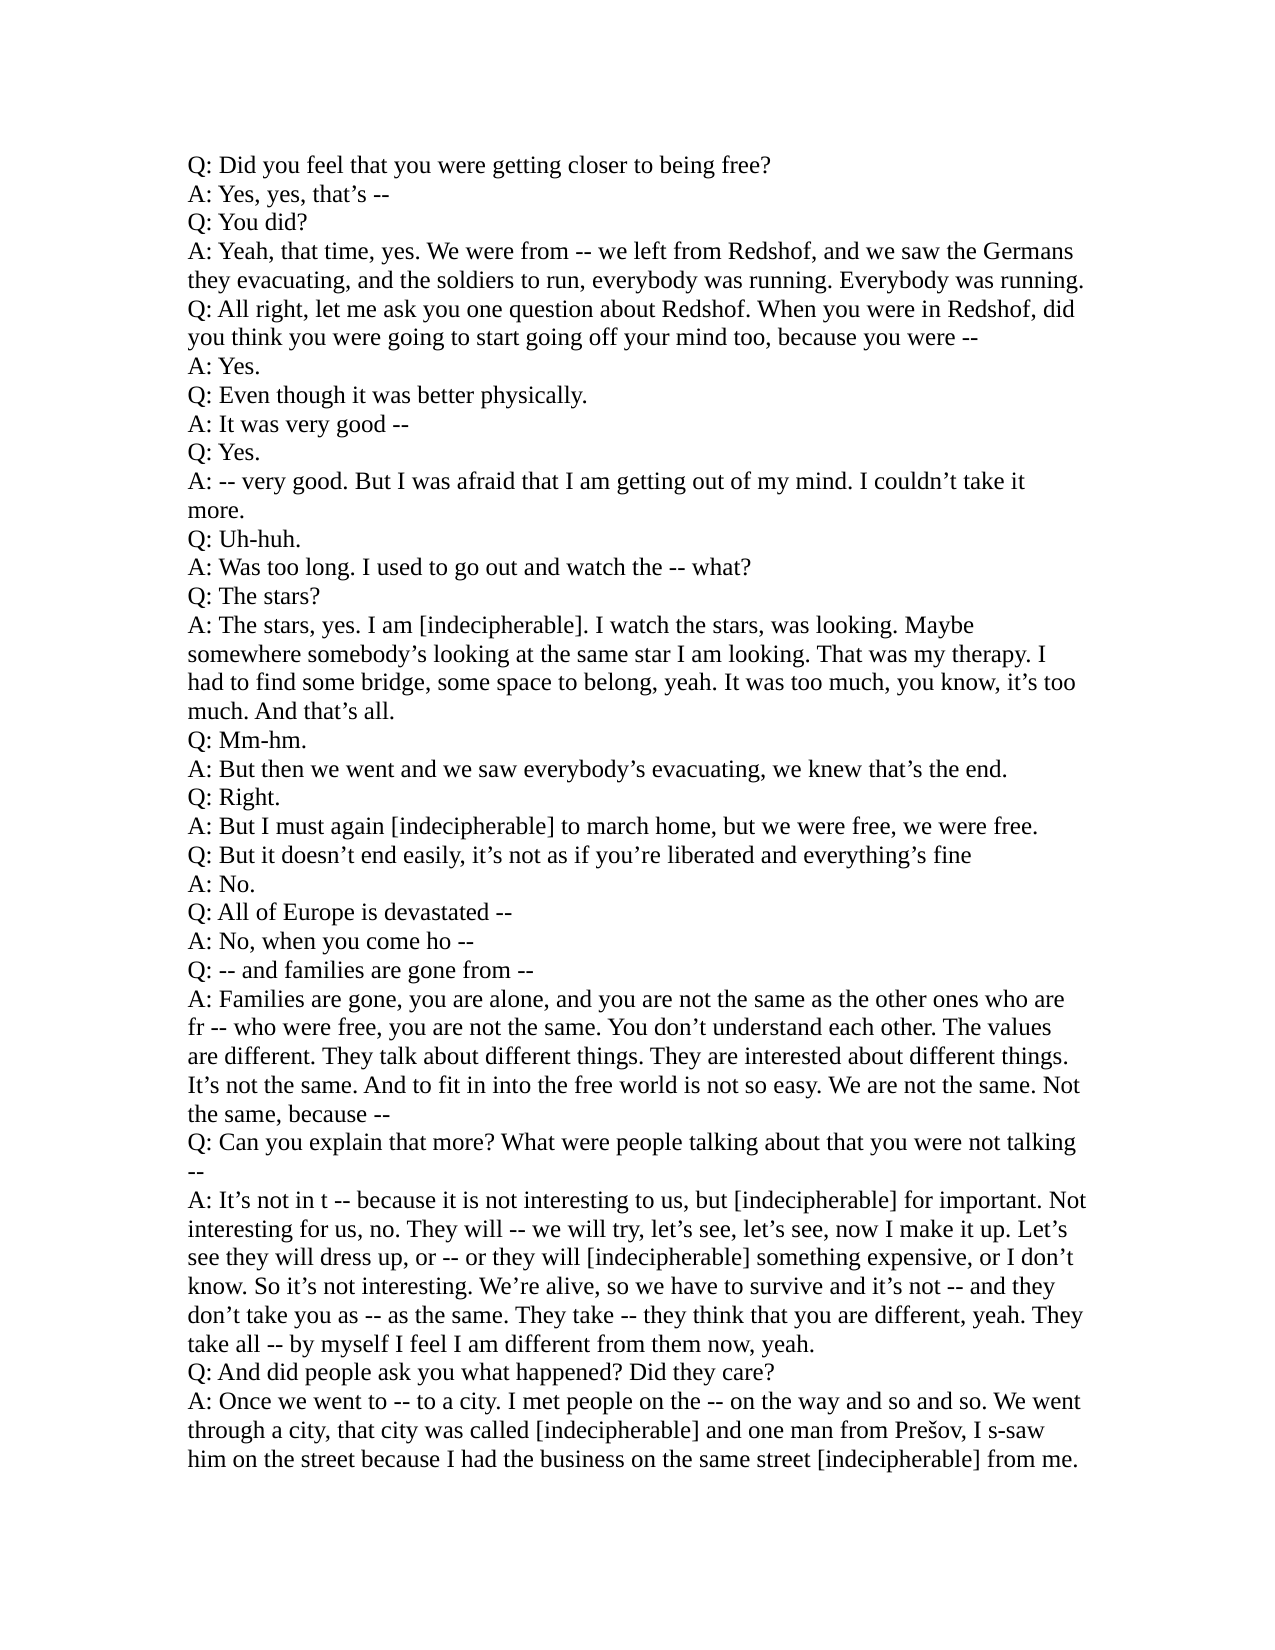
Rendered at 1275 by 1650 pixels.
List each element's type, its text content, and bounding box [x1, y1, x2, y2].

text A: But then we went and we saw everybody’s evacuating, we knew that’s the end. [187, 754, 1087, 782]
text A: No. [187, 869, 1087, 897]
text A: Was too long. I used to go out and watch the -- what? [187, 552, 1087, 581]
text Q: -- and families are gone from -- [187, 955, 1087, 984]
text Q: All of Europe is devastated -- [187, 897, 1087, 926]
text A: -- very good. But I was afraid that I am getting out of my mind. I couldn’t take it more. [187, 466, 1087, 524]
text A: It was very good -- [187, 409, 1087, 437]
text A: Families are gone, you are alone, and you are not the same as the other ones who are fr -- who were free, you are not the same. You don’t understand each other. The values are different. They talk about different things. They are interested about different things. It’s not the same. And to fit in into the free world is not so easy. We are not the same. Not the same, because -- [187, 984, 1087, 1127]
text Q: Can you explain that more? What were people talking about that you were not talking -- [187, 1127, 1087, 1185]
text Q: And did people ask you what happened? Did they care? [187, 1357, 1087, 1386]
text A: No, when you come ho -- [187, 926, 1087, 955]
text Q: All right, let me ask you one question about Redshof. When you were in Redshof, did you think you were going to start going off your mind too, because you were -- [187, 294, 1087, 351]
text Q: Did you feel that you were getting closer to being free? [187, 150, 1087, 179]
text A: But I must again [indecipherable] to march home, but we were free, we were free. [187, 811, 1087, 840]
text Q: Right. [187, 782, 1087, 811]
text A: Yes. [187, 351, 1087, 380]
text Q: You did? [187, 207, 1087, 236]
text Q: The stars? [187, 581, 1087, 610]
text Q: Mm-hm. [187, 725, 1087, 754]
text Q: But it doesn’t end easily, it’s not as if you’re liberated and everything’s fine [187, 840, 1087, 869]
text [187, 1386, 1087, 1472]
text A: Yes, yes, that’s -- [187, 179, 1087, 207]
text Q: Even though it was better physically. [187, 380, 1087, 409]
text A: Yeah, that time, yes. We were from -- we left from Redshof, and we saw the Germans they evacuating, and the soldiers to run, everybody was running. Everybody was running. [187, 236, 1087, 294]
text A: The stars, yes. I am [indecipherable]. I watch the stars, was looking. Maybe somewhere somebody’s looking at the same star I am looking. That was my therapy. I had to find some bridge, some space to belong, yeah. It was too much, you know, it’s too much. And that’s all. [187, 610, 1087, 725]
text Q: Yes. [187, 437, 1087, 466]
text A: It’s not in t -- because it is not interesting to us, but [indecipherable] for important. Not interesting for us, no. They will -- we will try, let’s see, let’s see, now I make it up. Let’s see they will dress up, or -- or they will [indecipherable] something expensive, or I don’t know. So it’s not interesting. We’re alive, so we have to survive and it’s not -- and they don’t take you as -- as the same. They take -- they think that you are different, yeah. They take all -- by myself I feel I am different from them now, yeah. [187, 1185, 1087, 1357]
text Q: Uh-huh. [187, 524, 1087, 552]
